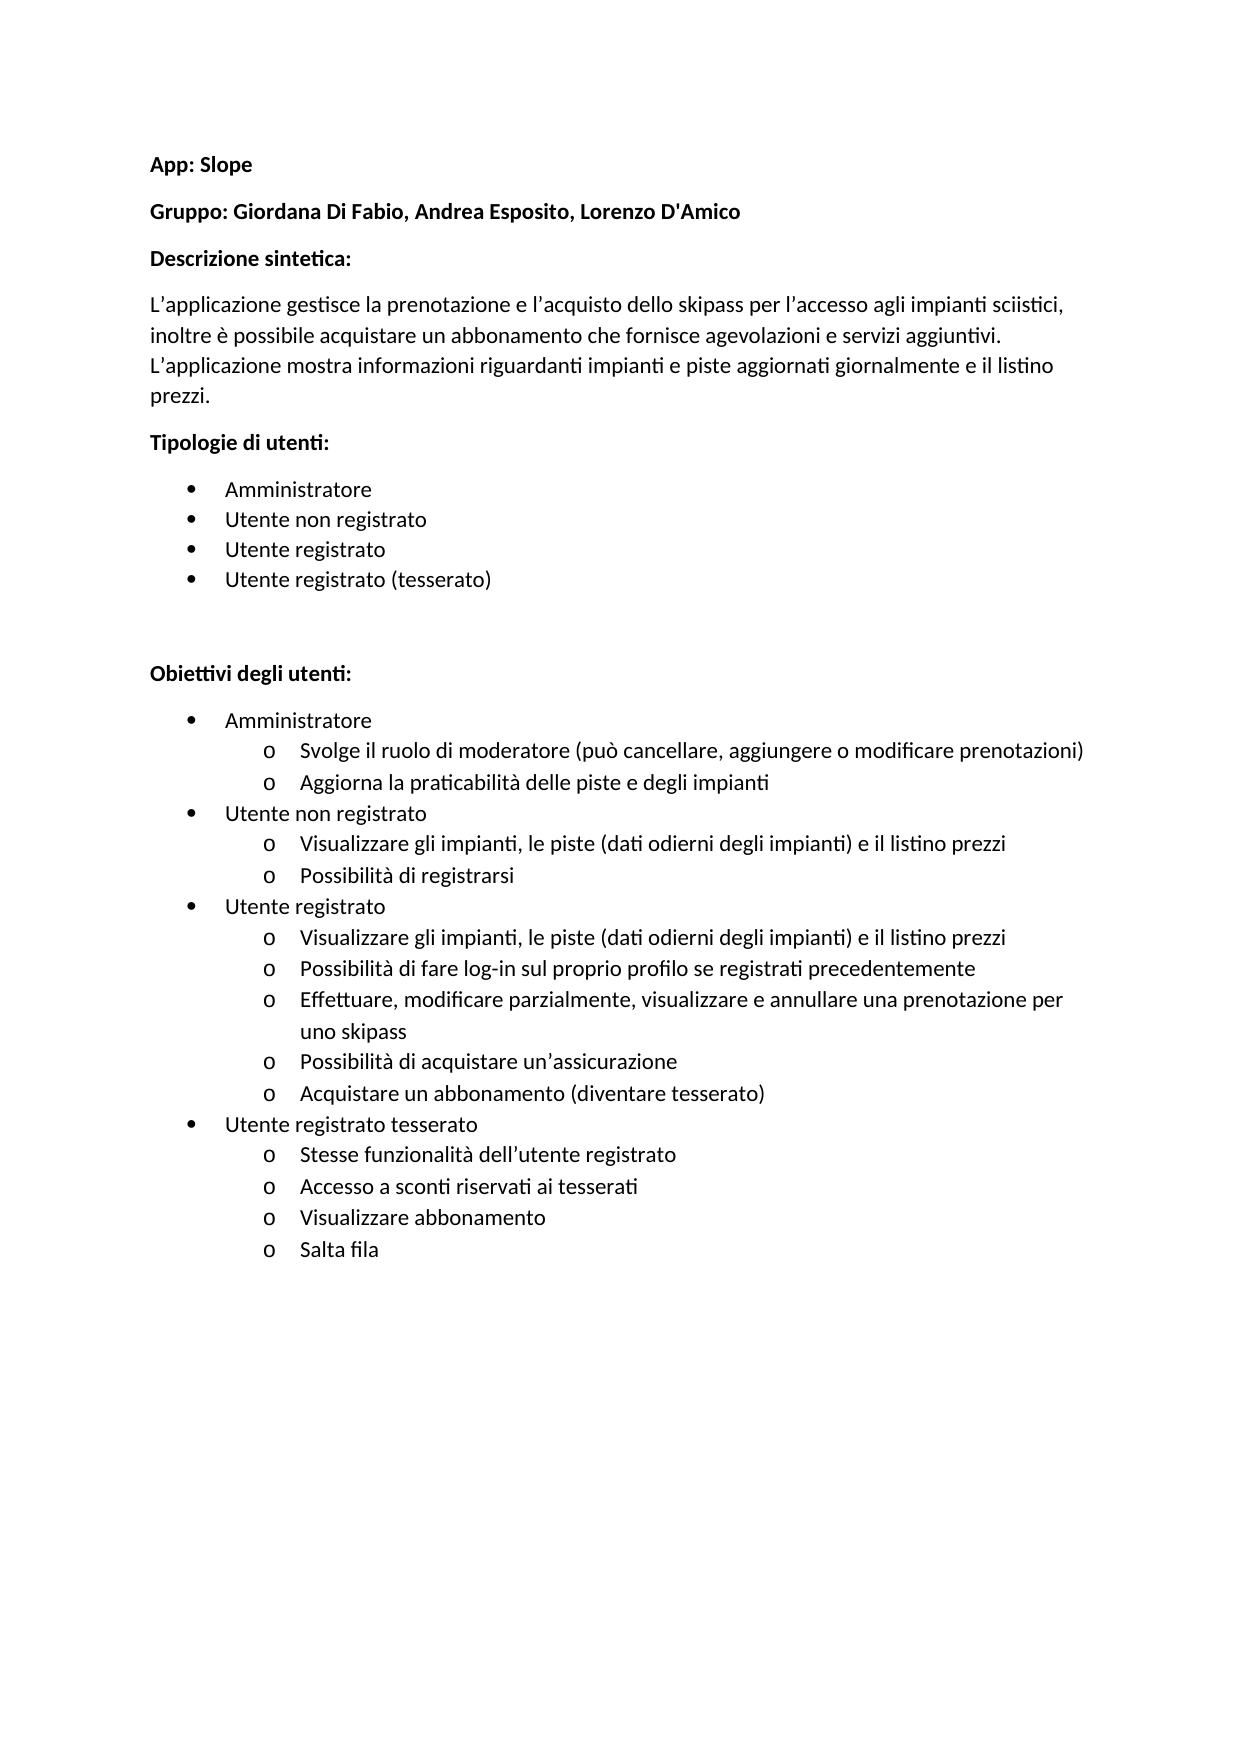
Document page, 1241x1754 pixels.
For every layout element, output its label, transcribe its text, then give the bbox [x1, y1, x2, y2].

text Tipologie di utenti: [150, 428, 1090, 456]
list Salta fila [262, 1235, 1090, 1264]
list Accesso a sconti riservati ai tesserati [262, 1172, 1090, 1201]
list Svolge il ruolo di moderatore (può cancellare, aggiungere o modificare prenotazioni) [262, 736, 1090, 766]
list Acquistare un abbonamento (diventare tesserato) [262, 1079, 1090, 1108]
text Gruppo: Giordana Di Fabio, Andrea Esposito, Lorenzo D'Amico [150, 197, 1090, 225]
list Possibilità di registrarsi [262, 861, 1090, 890]
list Utente non registrato [187, 799, 1090, 827]
list Visualizzare gli impianti, le piste (dati odierni degli impianti) e il listino prezzi [262, 829, 1090, 859]
text L’applicazione gestisce la prenotazione e l’acquisto dello skipass per l’accesso agli impianti sciistici, inoltre è possibile acquistare un abbonamento che fornisce agevolazioni e servizi aggiuntivi. L’applicazione mostra informazioni riguardanti impianti e piste aggiornati giornalmente e il listino prezzi. [150, 291, 1090, 409]
list Visualizzare gli impianti, le piste (dati odierni degli impianti) e il listino prezzi [262, 923, 1090, 952]
list Utente registrato [187, 892, 1090, 921]
list Amministratore [187, 475, 1090, 503]
list Possibilità di fare log-in sul proprio profilo se registrati precedentemente [262, 954, 1090, 983]
list Aggiorna la praticabilità delle piste e degli impianti [262, 768, 1090, 797]
text Descrizione sintetica: [150, 244, 1090, 272]
list Stesse funzionalità dell’utente registrato [262, 1140, 1090, 1169]
list Utente registrato (tesserato) [187, 566, 1090, 594]
text Obiettivi degli utenti: [150, 659, 1090, 687]
list Amministratore [187, 706, 1090, 734]
list Utente registrato tesserato [187, 1110, 1090, 1138]
list Utente non registrato [187, 505, 1090, 533]
text App: Slope [150, 150, 1090, 178]
list Utente registrato [187, 535, 1090, 563]
list Effettuare, modificare parzialmente, visualizzare e annullare una prenotazione per uno skipass [262, 986, 1090, 1045]
list Possibilità di acquistare un’assicurazione [262, 1047, 1090, 1076]
list Visualizzare abbonamento [262, 1203, 1090, 1232]
